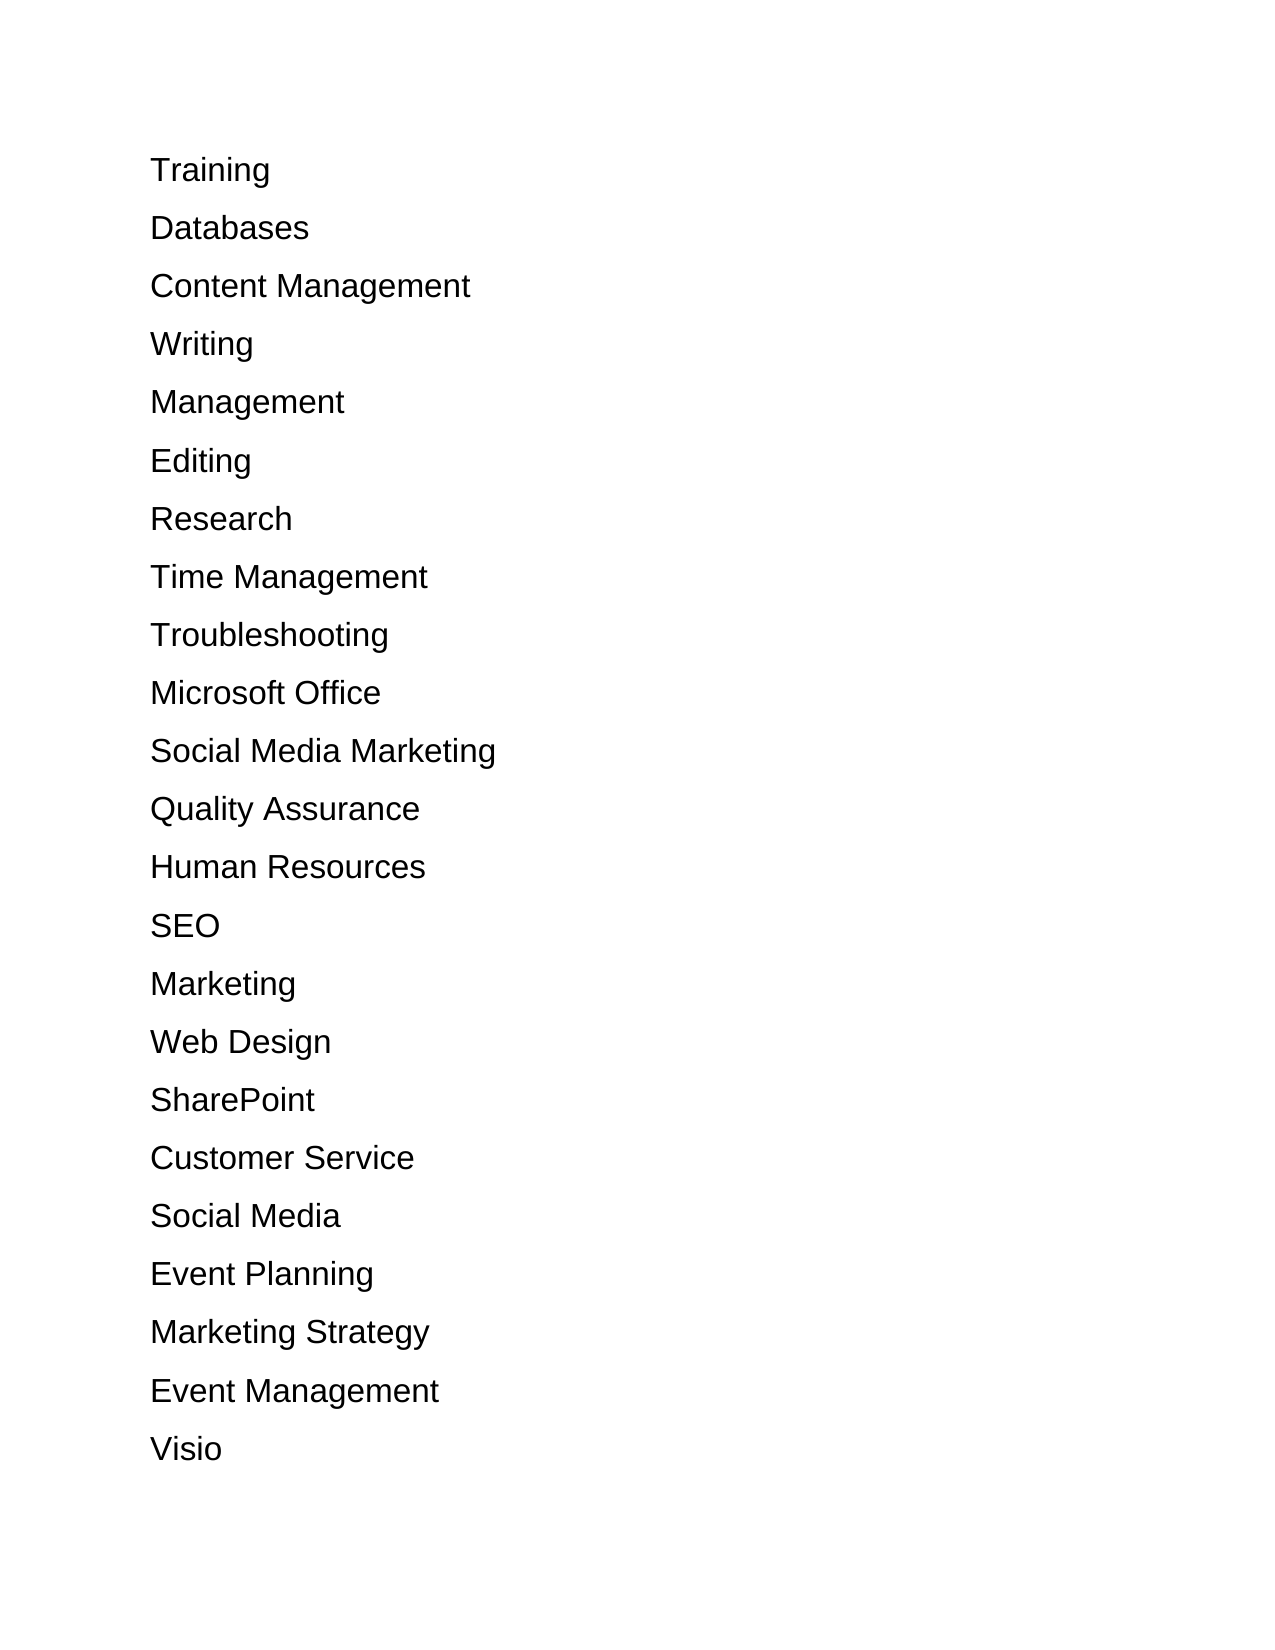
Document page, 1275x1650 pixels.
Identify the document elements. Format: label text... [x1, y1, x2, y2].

text Troubleshooting [150, 615, 1125, 653]
text Social Media [150, 1196, 1125, 1235]
text Microsoft Office [150, 673, 1125, 712]
text Quality Assurance [150, 789, 1125, 828]
text Event Planning [150, 1254, 1125, 1293]
text Customer Service [150, 1138, 1125, 1177]
text SEO [150, 906, 1125, 944]
text Writing [150, 324, 1125, 363]
text Content Management [150, 266, 1125, 305]
text Human Resources [150, 847, 1125, 886]
text Training [150, 150, 1125, 188]
text Visio [150, 1429, 1125, 1467]
text Social Media Marketing [150, 731, 1125, 770]
text Time Management [150, 557, 1125, 595]
text Web Design [150, 1022, 1125, 1060]
text Marketing [150, 964, 1125, 1002]
text Research [150, 499, 1125, 537]
text Editing [150, 441, 1125, 479]
text Management [150, 382, 1125, 421]
text Databases [150, 208, 1125, 247]
text SharePoint [150, 1080, 1125, 1118]
text Event Management [150, 1371, 1125, 1409]
text Marketing Strategy [150, 1312, 1125, 1351]
